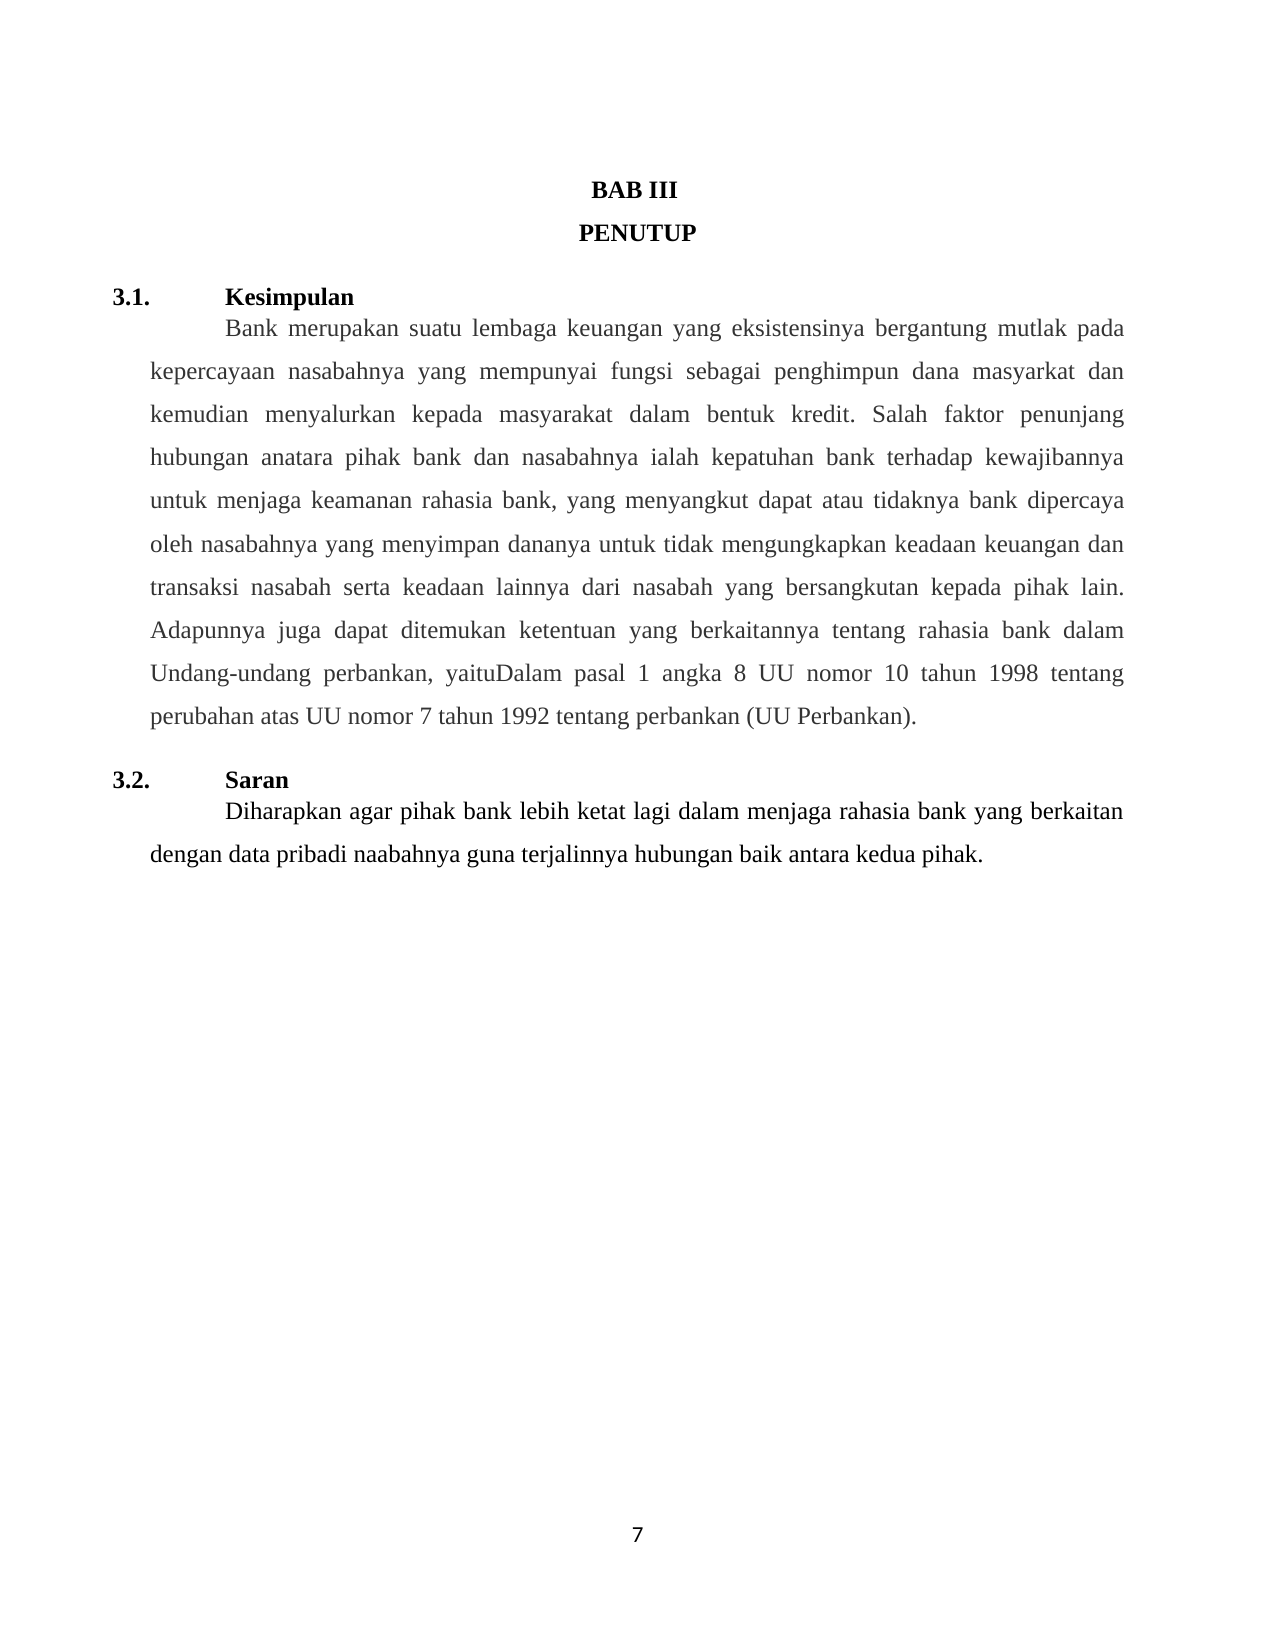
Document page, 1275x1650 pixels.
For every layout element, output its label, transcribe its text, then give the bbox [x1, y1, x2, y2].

subtitle Saran [112, 765, 1125, 794]
text Diharapkan agar pihak bank lebih ketat lagi dalam menjaga rahasia bank yang berkaitan dengan data pribadi naabahnya guna terjalinnya hubungan baik antara kedua pihak. [150, 796, 1125, 868]
subtitle Kesimpulan [112, 282, 1125, 311]
text Bank merupakan suatu lembaga keuangan yang eksistensinya bergantung mutlak pada kepercayaan nasabahnya yang mempunyai fungsi sebagai penghimpun dana masyarkat dan kemudian menyalurkan kepada masyarakat dalam bentuk kredit. Salah faktor penunjang hubungan anatara pihak bank dan nasabahnya ialah kepatuhan bank terhadap kewajibannya untuk menjaga keamanan rahasia bank, yang menyangkut dapat atau tidaknya bank dipercaya oleh nasabahnya yang menyimpan dananya untuk tidak mengungkapkan keadaan keuangan dan transaksi nasabah serta keadaan lainnya dari nasabah yang bersangkutan kepada pihak lain. Adapunnya juga dapat ditemukan ketentuan yang berkaitannya tentang rahasia bank dalam Undang-undang perbankan, yaituDalam pasal 1 angka 8 UU nomor 10 tahun 1998 tentang perubahan atas UU nomor 7 tahun 1992 tentang perbankan (UU Perbankan). [150, 313, 1125, 730]
subtitle BAB III PENUTUP [150, 175, 1125, 247]
